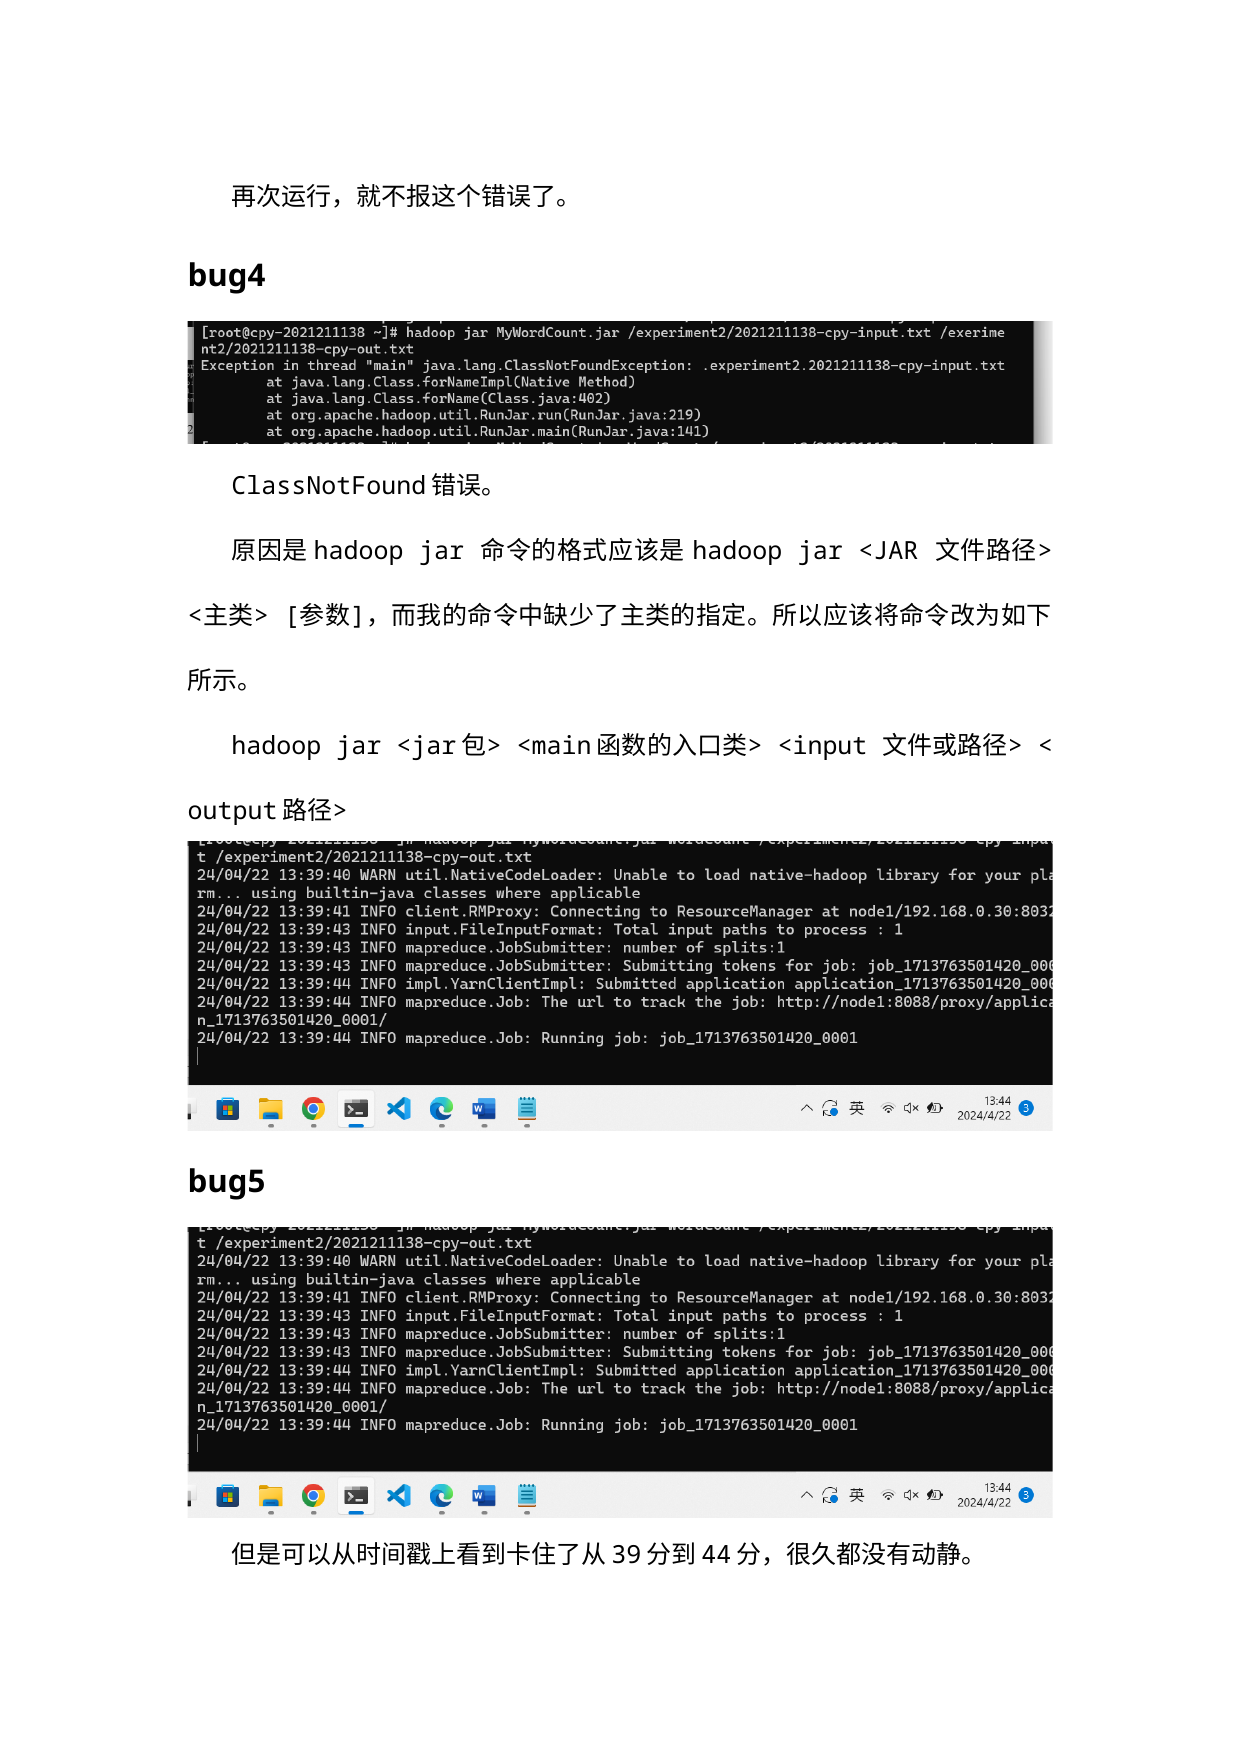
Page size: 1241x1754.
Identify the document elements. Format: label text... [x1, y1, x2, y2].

subtitle bug4 [187, 242, 1053, 307]
text ClassNotFound错误。 [187, 451, 1053, 516]
text hadoop jar <jar包> <main函数的入口类> <input 文件或路径> <output路径> [187, 711, 1053, 841]
picture [187, 841, 1053, 1131]
picture [187, 1227, 1053, 1518]
text 但是可以从时间戳上看到卡住了从39分到44分，很久都没有动静。 [187, 1520, 1053, 1585]
picture [187, 321, 1053, 444]
text 原因是hadoop jar 命令的格式应该是 hadoop jar <JAR 文件路径> <主类> [参数]，而我的命令中缺少了主类的指定。所以应该将命令改为如下所示。 [187, 516, 1053, 711]
subtitle bug5 [187, 1148, 1053, 1213]
text 再次运行，就不报这个错误了。 [187, 162, 1053, 227]
